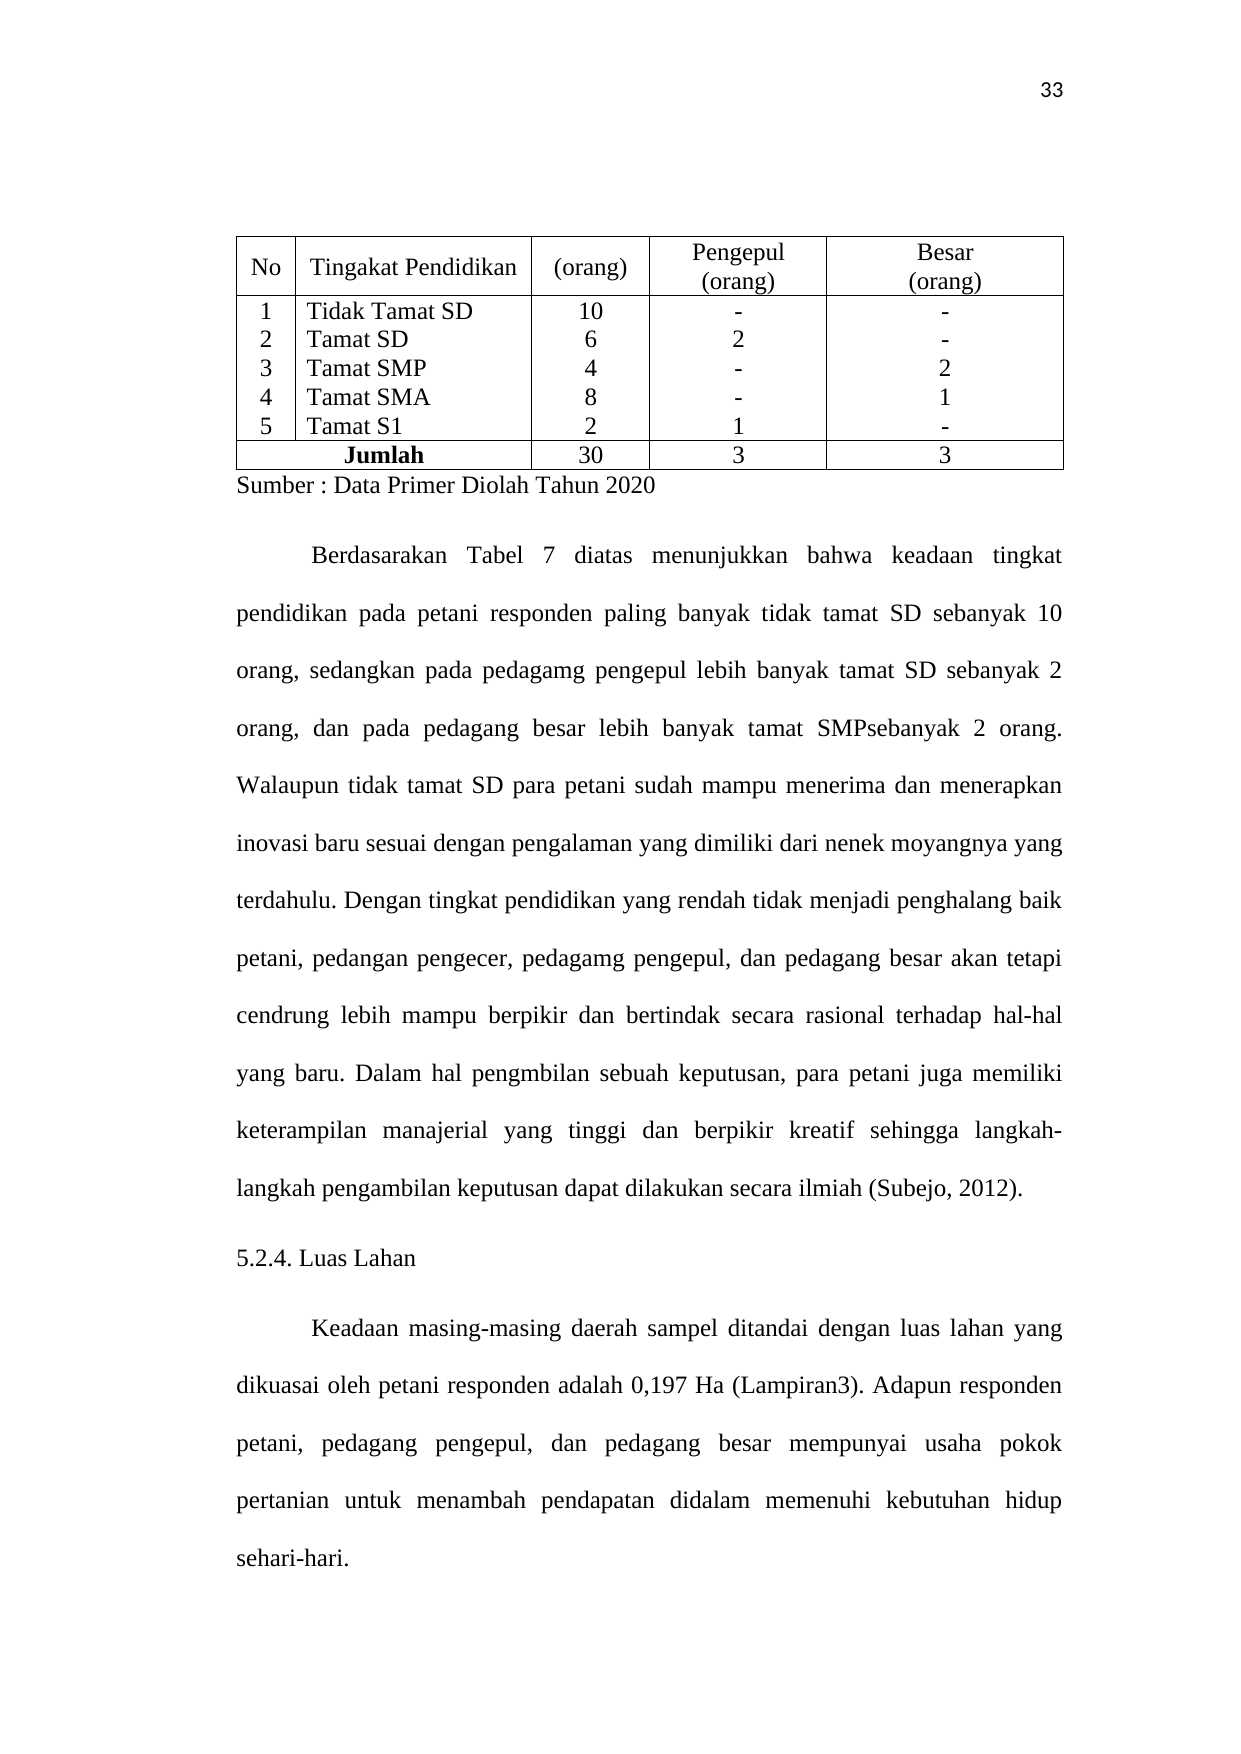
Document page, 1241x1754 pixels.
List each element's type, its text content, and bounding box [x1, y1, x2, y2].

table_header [650, 237, 826, 295]
table_header Petani (orang) [532, 237, 649, 295]
table_header No [237, 237, 295, 295]
table_cell 30 [532, 441, 649, 469]
text Keadaan masing-masing daerah sampel ditandai dengan luas lahan yang dikuasai oleh petani responden adalah 0,197 Ha (Lampiran3). Adapun responden petani, pedagang pengepul, dan pedagang besar mempunyai usaha pokok pertanian untuk menambah pendapatan didalam memenuhi kebutuhan hidup sehari-hari. [236, 1313, 1063, 1572]
table_cell 10 6 4 8 2 [532, 296, 649, 439]
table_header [827, 237, 1063, 295]
table_cell 3 [827, 441, 1063, 469]
text 5.2.4. Luas Lahan [236, 1243, 1063, 1272]
table_cell - - 2 1 - [827, 296, 1063, 439]
table_cell Tidak Tamat SD Tamat SD Tamat SMP Tamat SMA Tamat S1 [296, 296, 531, 439]
text Berdasarakan Tabel 7 diatas menunjukkan bahwa keadaan tingkat pendidikan pada petani responden paling banyak tidak tamat SD sebanyak 10 orang, sedangkan pada pedagamg pengepul lebih banyak tamat SD sebanyak 2 orang, dan pada pedagang besar lebih banyak tamat SMPsebanyak 2 orang. Walaupun tidak tamat SD para petani sudah mampu menerima dan menerapkan inovasi baru sesuai dengan pengalaman yang dimiliki dari nenek moyangnya yang terdahulu. Dengan tingkat pendidikan yang rendah tidak menjadi penghalang baik petani, pedangan pengecer, pedagamg pengepul, dan pedagang besar akan tetapi cendrung lebih mampu berpikir dan bertindak secara rasional terhadap hal-hal yang baru. Dalam hal pengmbilan sebuah keputusan, para petani juga memiliki keterampilan manajerial yang tinggi dan berpikir kreatif sehingga langkah-langkah pengambilan keputusan dapat dilakukan secara ilmiah (Subejo, 2012). [236, 540, 1063, 1202]
table_cell 1 2 3 4 5 [237, 296, 295, 439]
table_cell 3 [650, 441, 826, 469]
table_cell Jumlah [237, 441, 531, 469]
text Sumber : Data Primer Diolah Tahun 2020 [236, 470, 1063, 499]
table_cell - 2 - - 1 [650, 296, 826, 439]
table_header Tingakat Pendidikan [296, 237, 531, 295]
